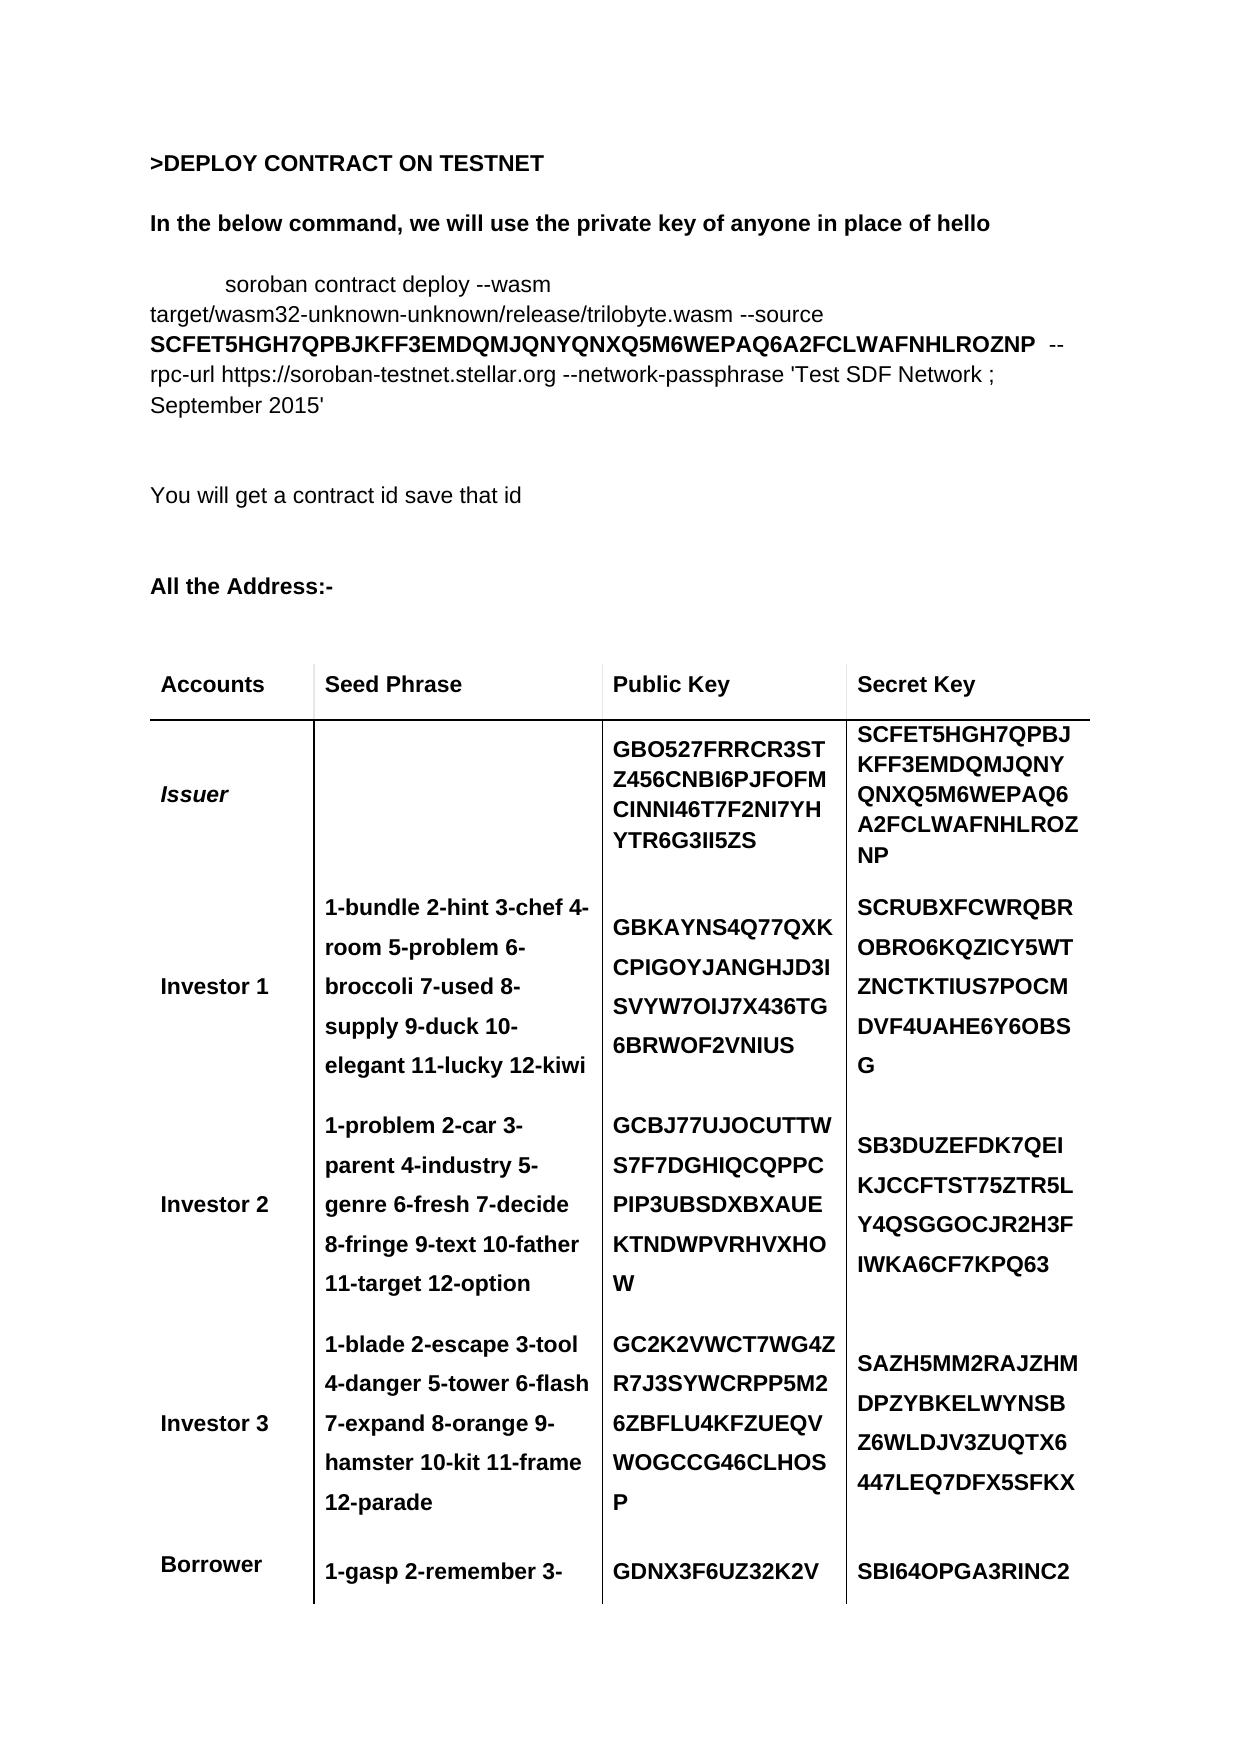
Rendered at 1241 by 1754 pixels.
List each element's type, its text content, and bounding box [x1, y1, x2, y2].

text >DEPLOY CONTRACT ON TESTNET [150, 150, 1090, 176]
text soroban contract deploy --wasm target/wasm32-unknown-unknown/release/trilobyte.wasm --source SCFET5HGH7QPBJKFF3EMDQMJQNYQNXQ5M6WEPAQ6A2FCLWAFNHLROZNP --rpc-url https://soroban-testnet.stellar.org --network-passphrase 'Test SDF Network ; September 2015' [150, 271, 1090, 418]
table_cell Issuer [150, 721, 313, 882]
text In the below command, we will use the private key of anyone in place of hello [150, 210, 1090, 237]
table_cell 1-problem 2-car 3-parent 4-industry 5-genre 6-fresh 7-decide 8-fringe 9-text 10-father 11-target 12-option [315, 1102, 602, 1320]
table_header Seed Phrase [315, 664, 602, 719]
table_cell [315, 721, 602, 882]
table_cell 1-blade 2-escape 3-tool 4-danger 5-tower 6-flash 7-expand 8-orange 9-hamster 10-kit 11-frame 12-parade [315, 1320, 602, 1538]
table_cell SCFET5HGH7QPBJKFF3EMDQMJQNYQNXQ5M6WEPAQ6A2FCLWAFNHLROZNP [847, 721, 1090, 882]
text All the Address:- [150, 573, 1090, 599]
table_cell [603, 1539, 846, 1604]
table_cell SCRUBXFCWRQBROBRO6KQZICY5WTZNCTKTIUS7POCMDVF4UAHE6Y6OBSG [847, 884, 1090, 1102]
table_cell GBKAYNS4Q77QXKCPIGOYJANGHJD3ISVYW7OIJ7X436TG6BRWOF2VNIUS [603, 884, 846, 1102]
table_cell GC2K2VWCT7WG4ZR7J3SYWCRPP5M26ZBFLU4KFZUEQVWOGCCG46CLHOSP [603, 1320, 846, 1538]
table_cell GBO527FRRCR3STZ456CNBI6PJFOFMCINNI46T7F2NI7YHYTR6G3II5ZS [603, 721, 846, 882]
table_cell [847, 1539, 1090, 1604]
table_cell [315, 1539, 602, 1604]
table_cell Investor 3 [150, 1320, 313, 1538]
table_cell SAZH5MM2RAJZHMDPZYBKELWYNSBZ6WLDJV3ZUQTX6447LEQ7DFX5SFKX [847, 1320, 1090, 1538]
table_cell SB3DUZEFDK7QEIKJCCFTST75ZTR5LY4QSGGOCJR2H3FIWKA6CF7KPQ63 [847, 1102, 1090, 1320]
table_cell GCBJ77UJOCUTTWS7F7DGHIQCQPPCPIP3UBSDXBXAUEKTNDWPVRHVXHOW [603, 1102, 846, 1320]
table_cell Investor 1 [150, 884, 313, 1102]
table_cell 1-bundle 2-hint 3-chef 4-room 5-problem 6-broccoli 7-used 8-supply 9-duck 10-elegant 11-lucky 12-kiwi [315, 884, 602, 1102]
table_cell Investor 2 [150, 1102, 313, 1320]
table_header Public Key [603, 664, 846, 719]
table_header Secret Key [847, 664, 1090, 719]
text You will get a contract id save that id [150, 482, 1090, 509]
table_cell Borrower [150, 1539, 313, 1604]
table_header Accounts [150, 664, 313, 719]
